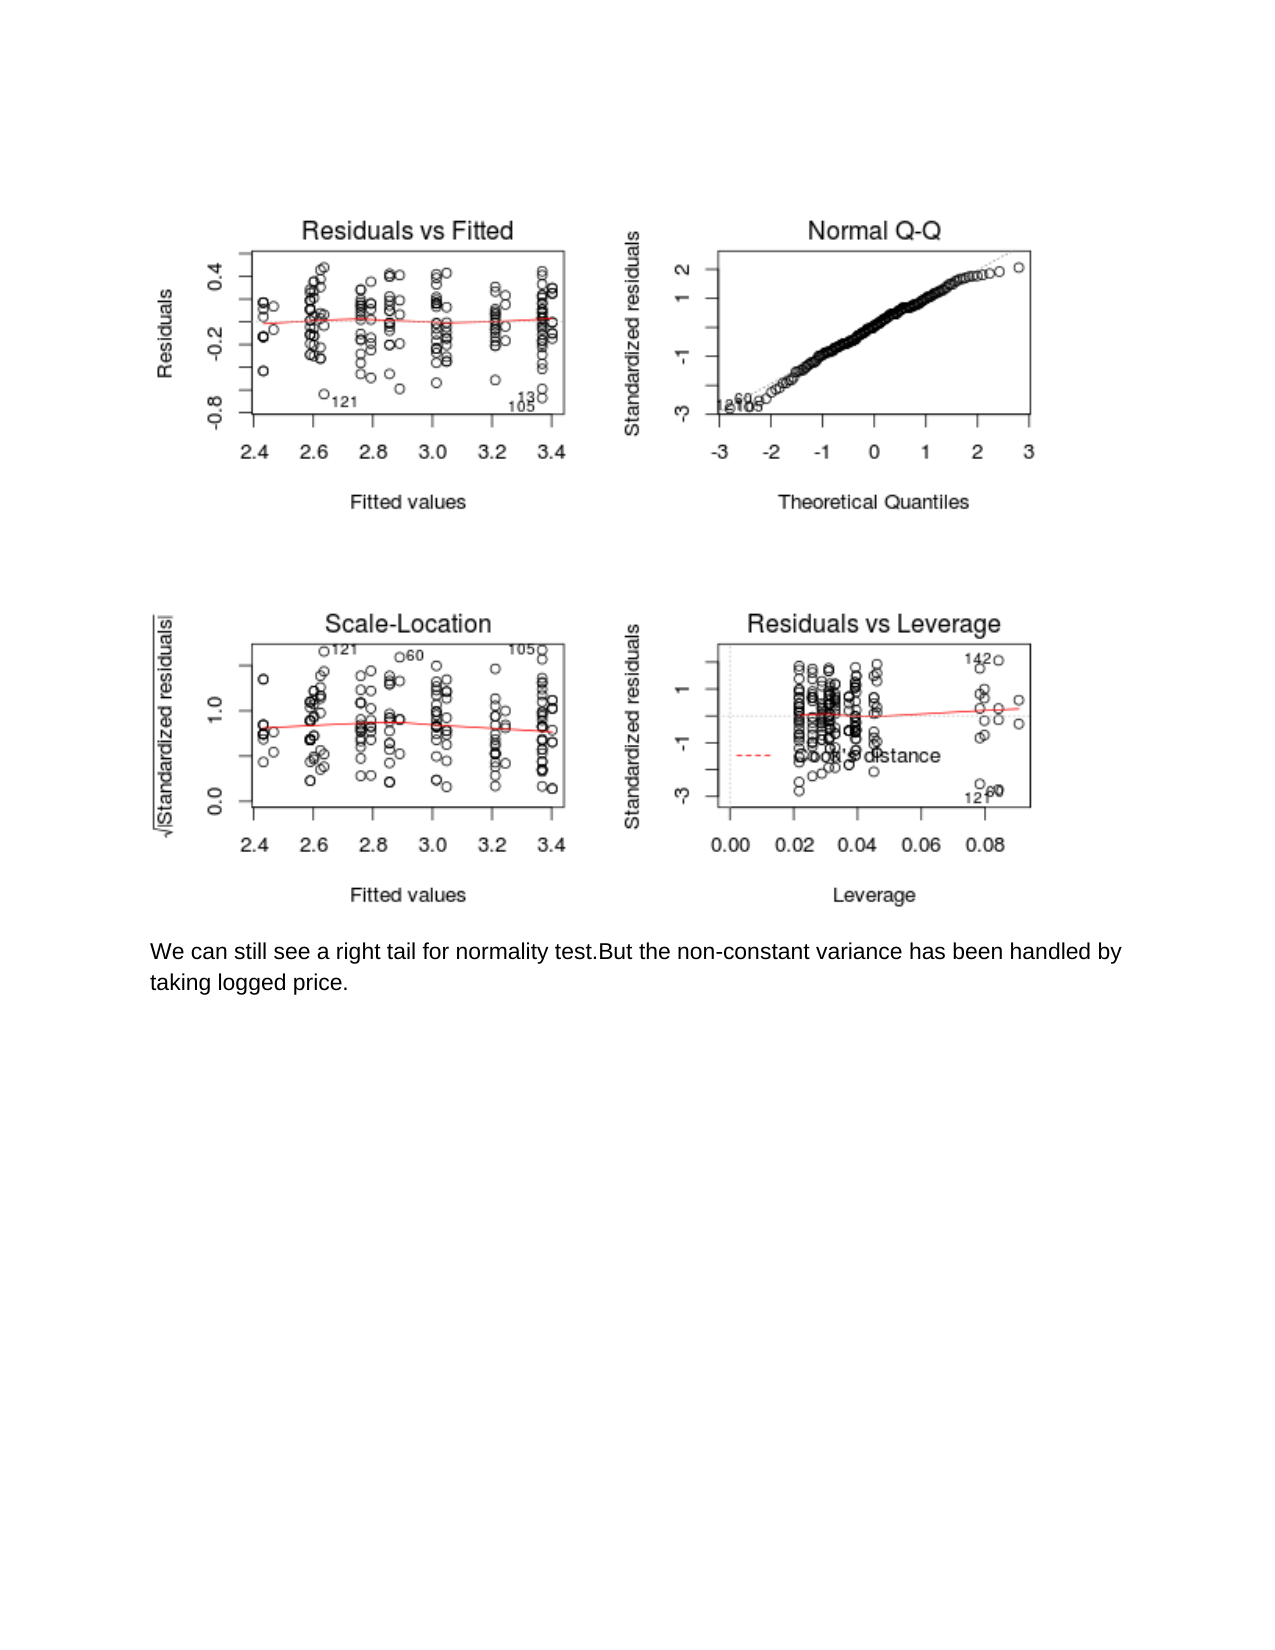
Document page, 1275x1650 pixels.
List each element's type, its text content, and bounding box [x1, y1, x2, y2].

text We can still see a right tail for normality test.But the non-constant variance has been handled by taking logged price. [150, 938, 1125, 995]
picture [150, 150, 1083, 935]
